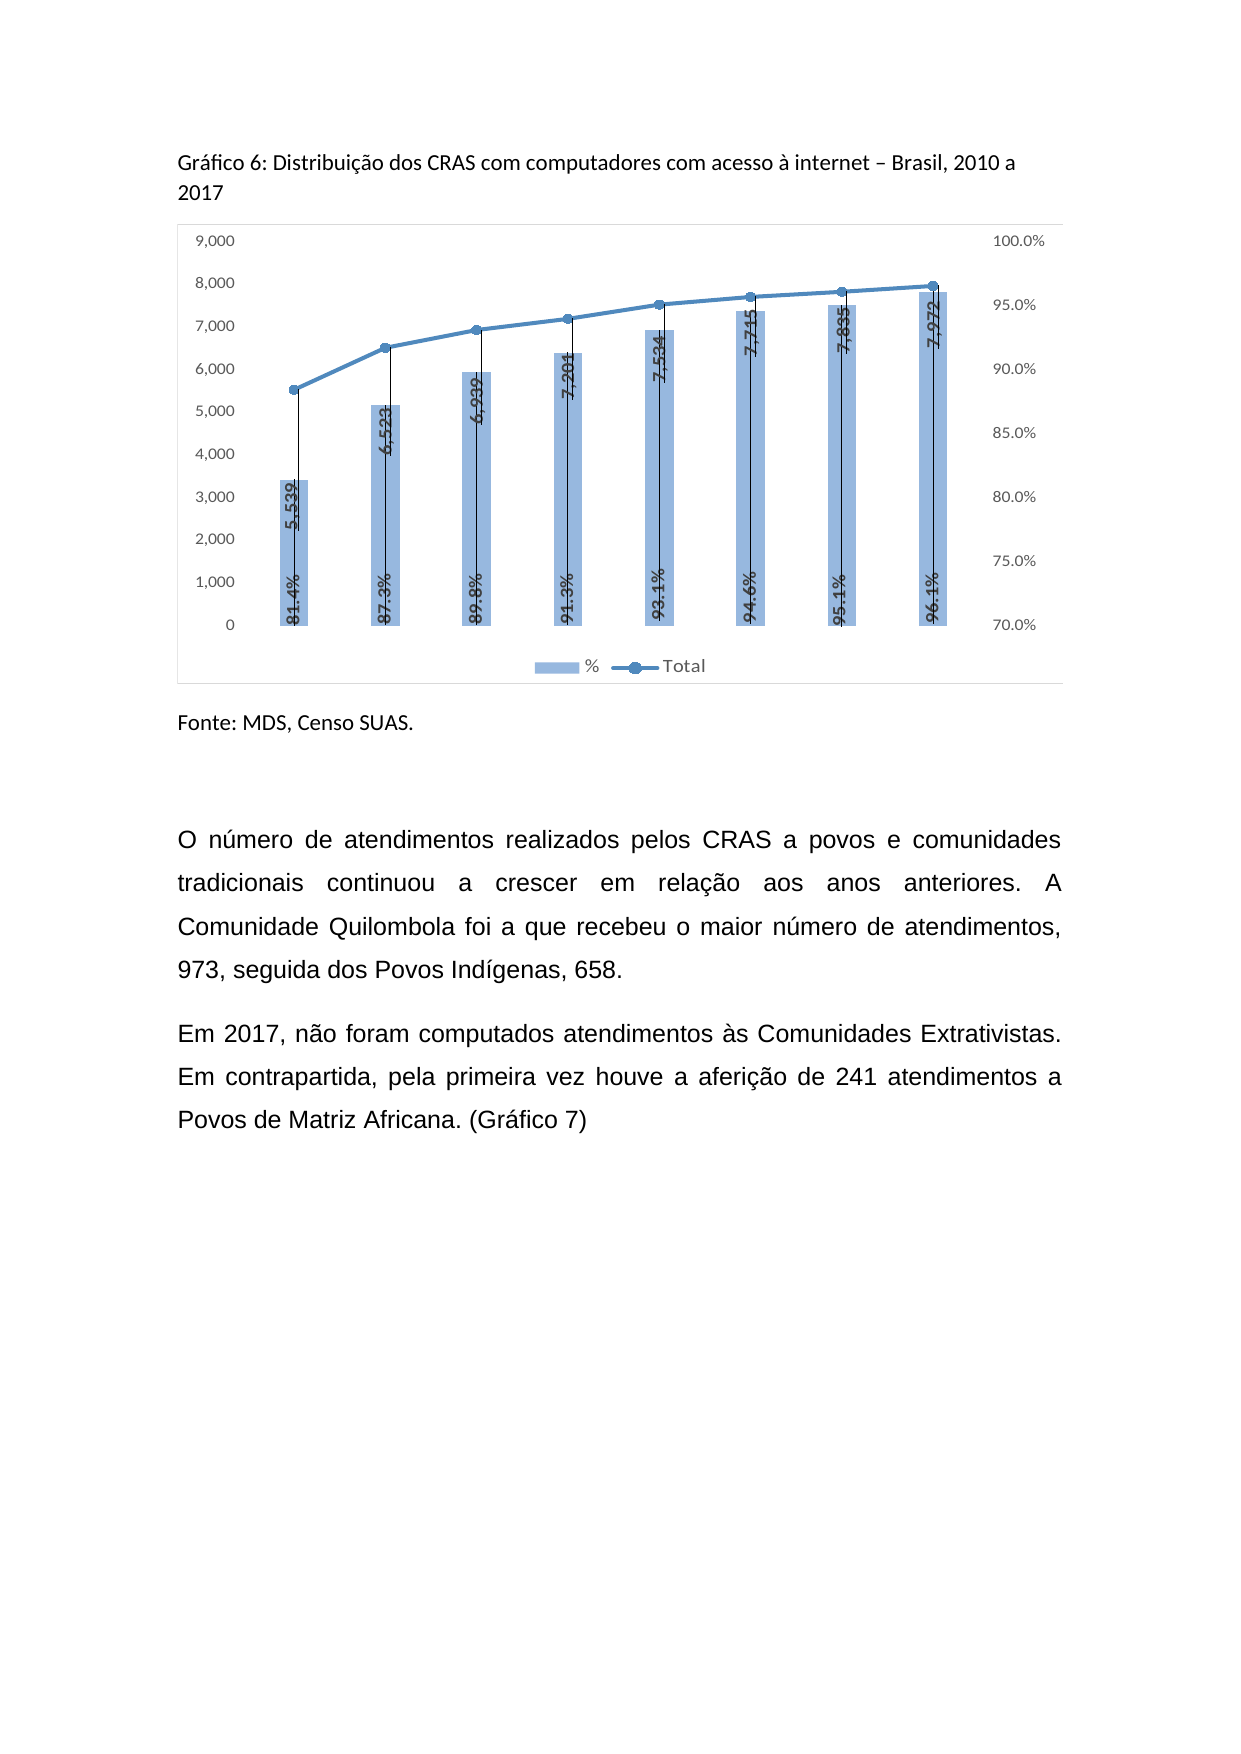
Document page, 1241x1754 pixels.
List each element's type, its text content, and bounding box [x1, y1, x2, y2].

text Em 2017, não foram computados atendimentos às Comunidades Extrativistas. Em contrapartida, pela primeira vez houve a aferição de 241 atendimentos a Povos de Matriz Africana. (Gráfico 7) [177, 1018, 1063, 1133]
text Fonte: MDS, Censo SUAS. [177, 708, 1063, 736]
text O número de atendimentos realizados pelos CRAS a povos e comunidades tradicionais continuou a crescer em relação aos anos anteriores. A Comunidade Quilombola foi a que recebeu o maior número de atendimentos, 973, seguida dos Povos Indígenas, 658. [177, 825, 1063, 983]
text Gráfico 6: Distribuição dos CRAS com computadores com acesso à internet – Brasil, 2010 a 2017 [177, 148, 1063, 206]
